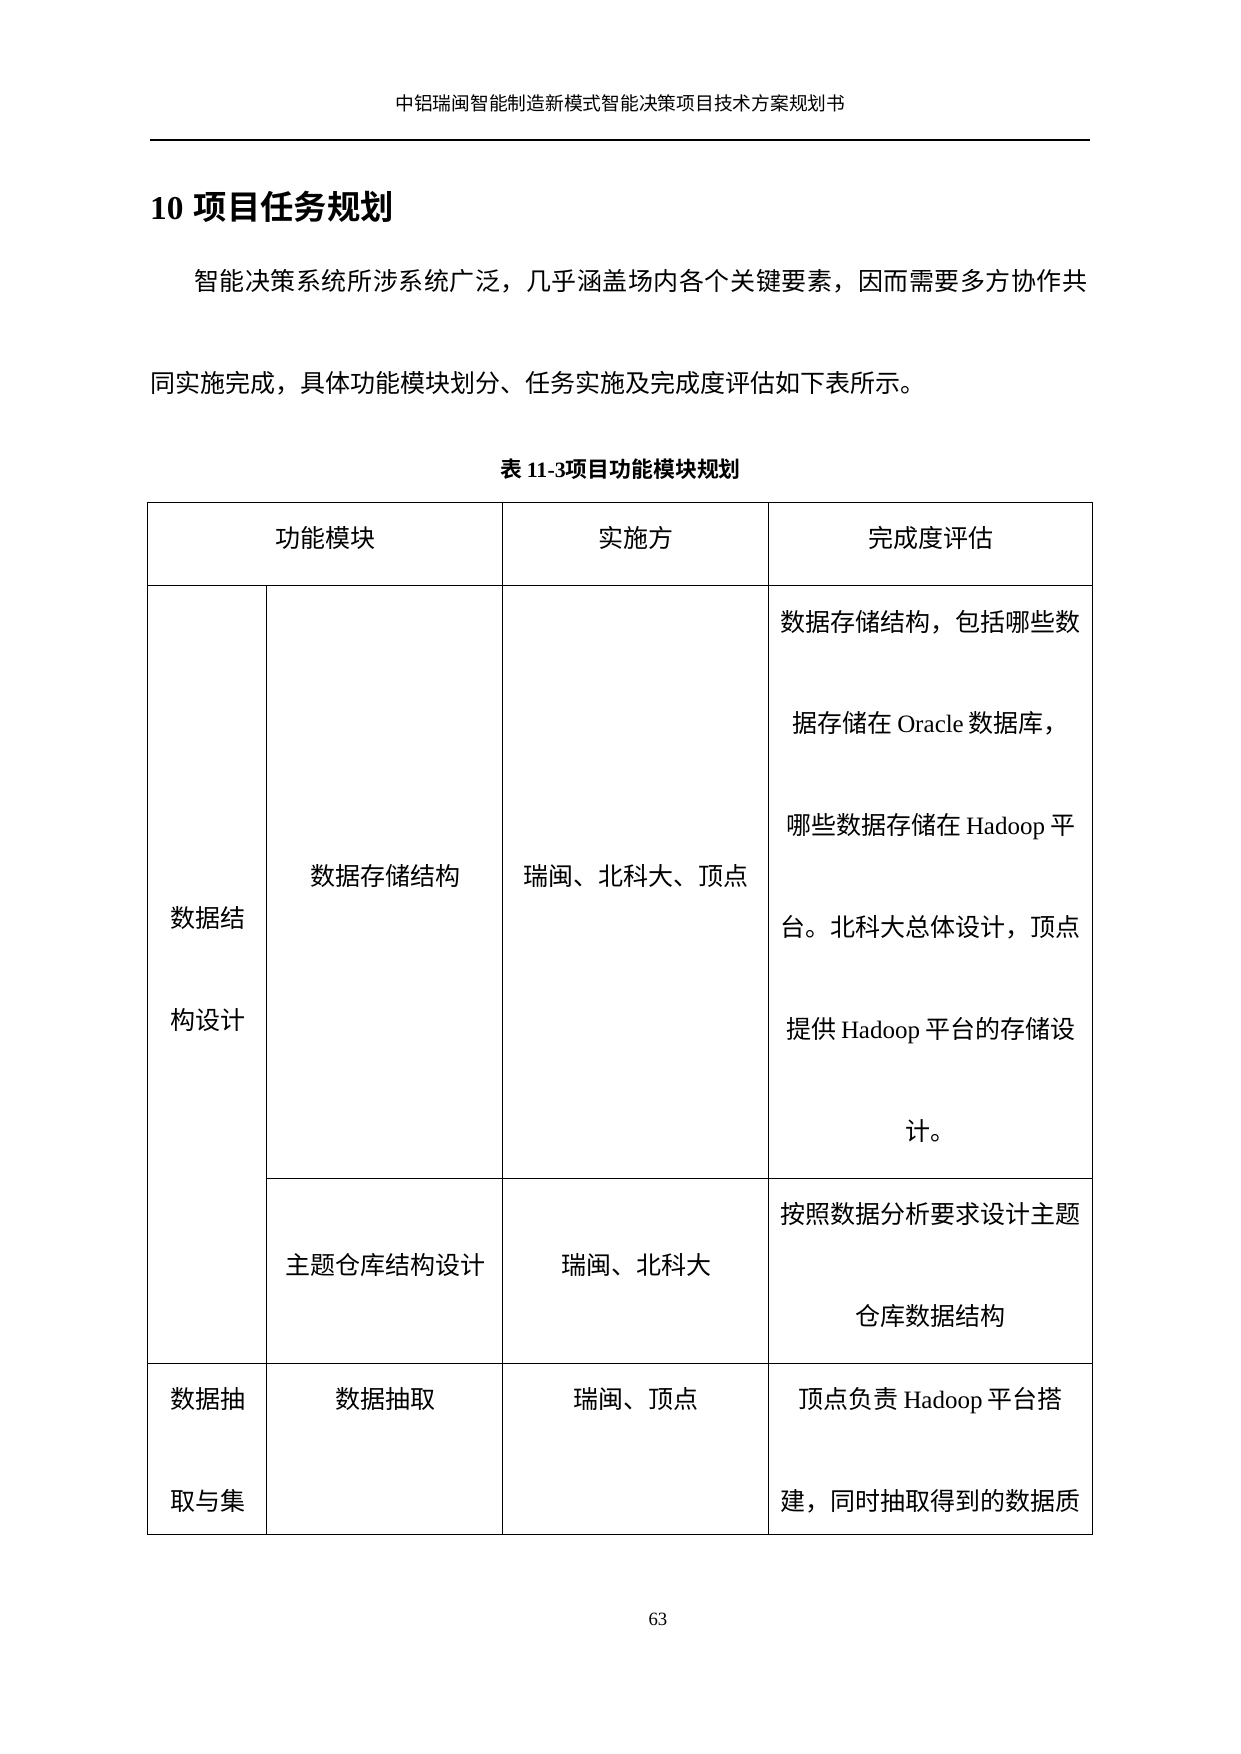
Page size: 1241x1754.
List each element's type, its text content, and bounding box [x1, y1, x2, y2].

text 智能决策系统所涉系统广泛，几乎涵盖场内各个关键要素，因而需要多方协作共同实施完成，具体功能模块划分、任务实施及完成度评估如下表所示。 [150, 246, 1090, 416]
table_cell 瑞闽、北科大、顶点 [503, 586, 768, 1178]
table_cell 数据结构设计 [148, 586, 266, 1363]
table_cell 数据抽取 [267, 1364, 502, 1534]
table_cell 数据存储结构 [267, 586, 502, 1178]
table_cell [769, 1364, 1092, 1534]
table_header 实施方 [503, 503, 768, 585]
table_header 功能模块 [148, 503, 502, 585]
table_cell 按照数据分析要求设计主题仓库数据结构 [769, 1179, 1092, 1363]
table_header 完成度评估 [769, 503, 1092, 585]
table_cell 瑞闽、顶点 [503, 1364, 768, 1534]
subtitle 项目任务规划 [150, 181, 1090, 229]
table_cell 瑞闽、北科大 [503, 1179, 768, 1363]
table_cell 主题仓库结构设计 [267, 1179, 502, 1363]
table_cell 数据抽取与集成 [148, 1364, 266, 1534]
table_cell 数据存储结构，包括哪些数据存储在Oracle数据库，哪些数据存储在Hadoop平台。北科大总体设计，顶点提供Hadoop平台的存储设计。 [769, 586, 1092, 1178]
